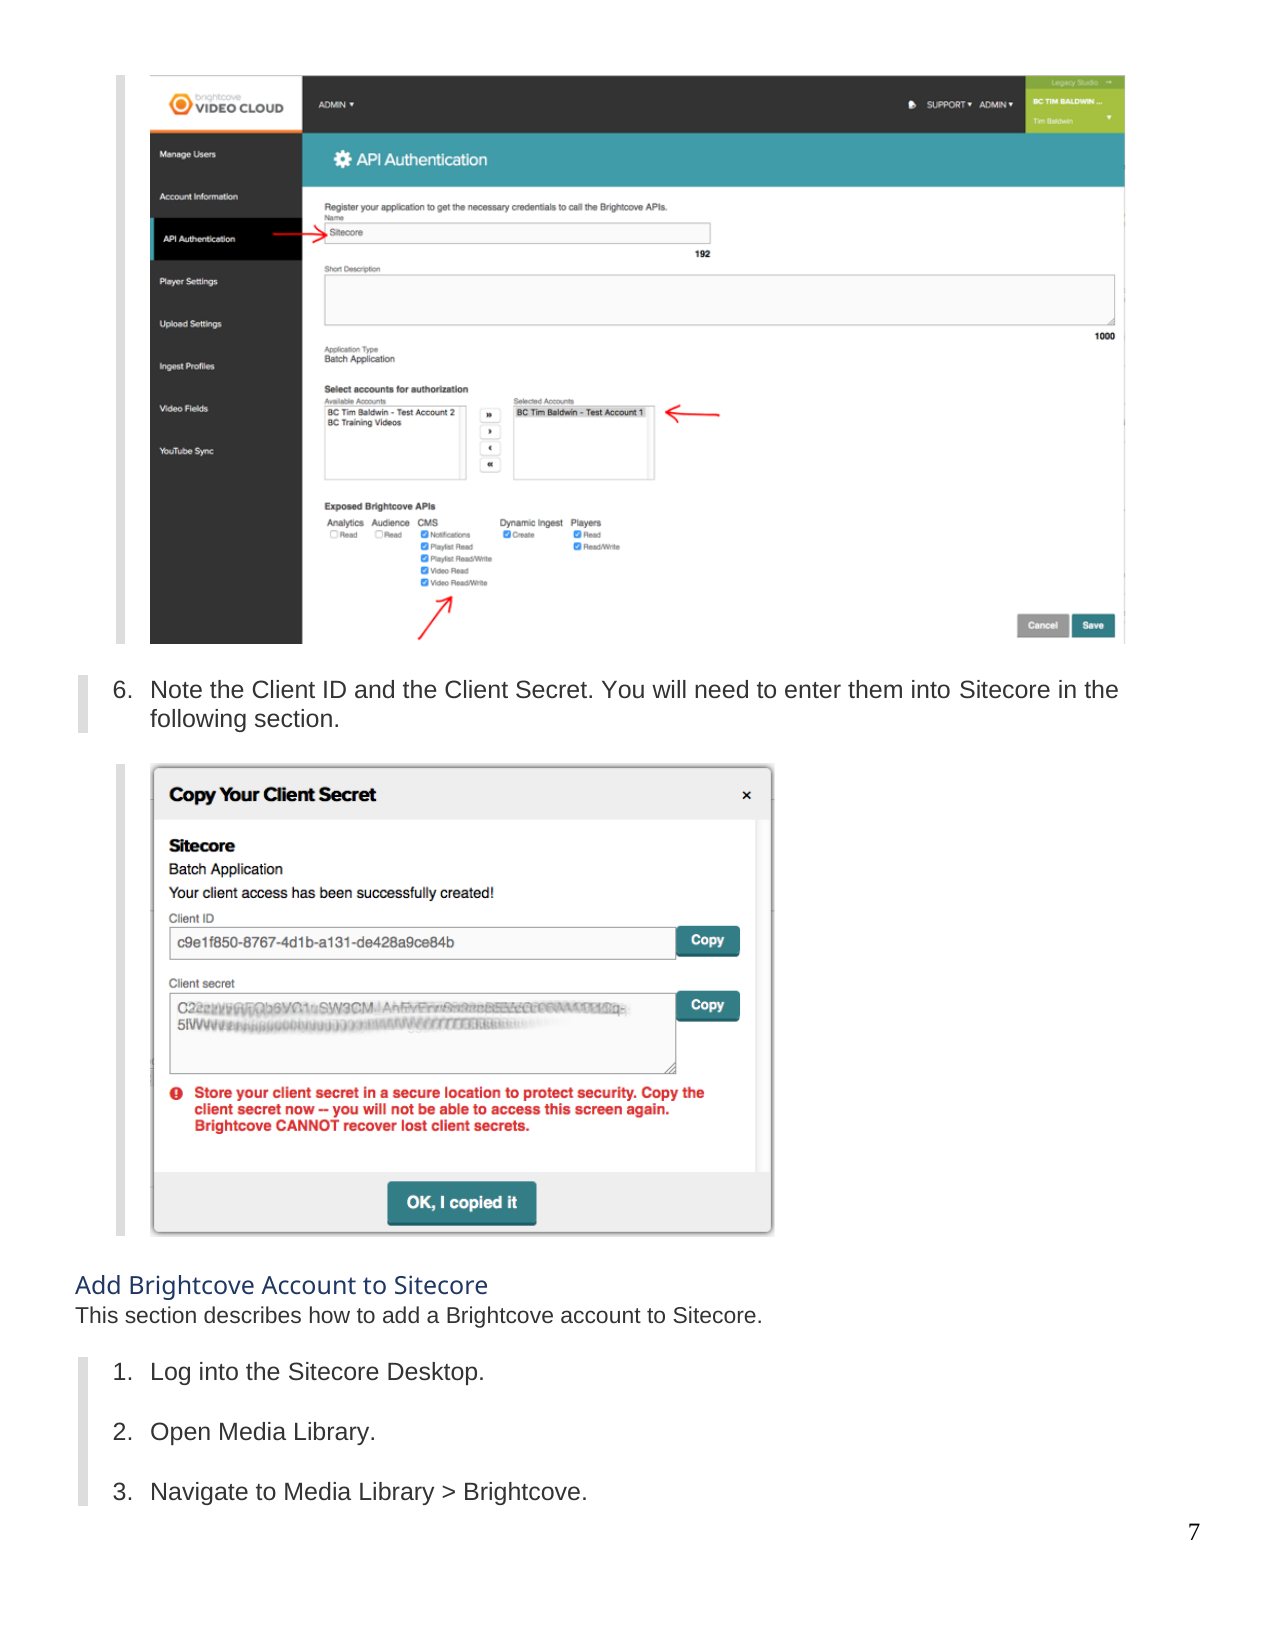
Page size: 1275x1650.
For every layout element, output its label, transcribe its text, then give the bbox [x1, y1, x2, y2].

picture [150, 75, 1125, 644]
list Log into the Sitecore Desktop. [88, 1357, 1200, 1386]
text This section describes how to add a Brightcove account to Sitecore. [75, 1302, 1200, 1328]
list Open Media Library. [88, 1417, 1200, 1446]
list Navigate to Media Library > Brightcove. [88, 1477, 1200, 1506]
subtitle Add Brightcove Account to Sitecore [75, 1267, 1200, 1302]
picture [150, 763, 775, 1237]
list Note the Client ID and the Client Secret. You will need to enter them into Sitecore in the following section. [88, 675, 1200, 733]
